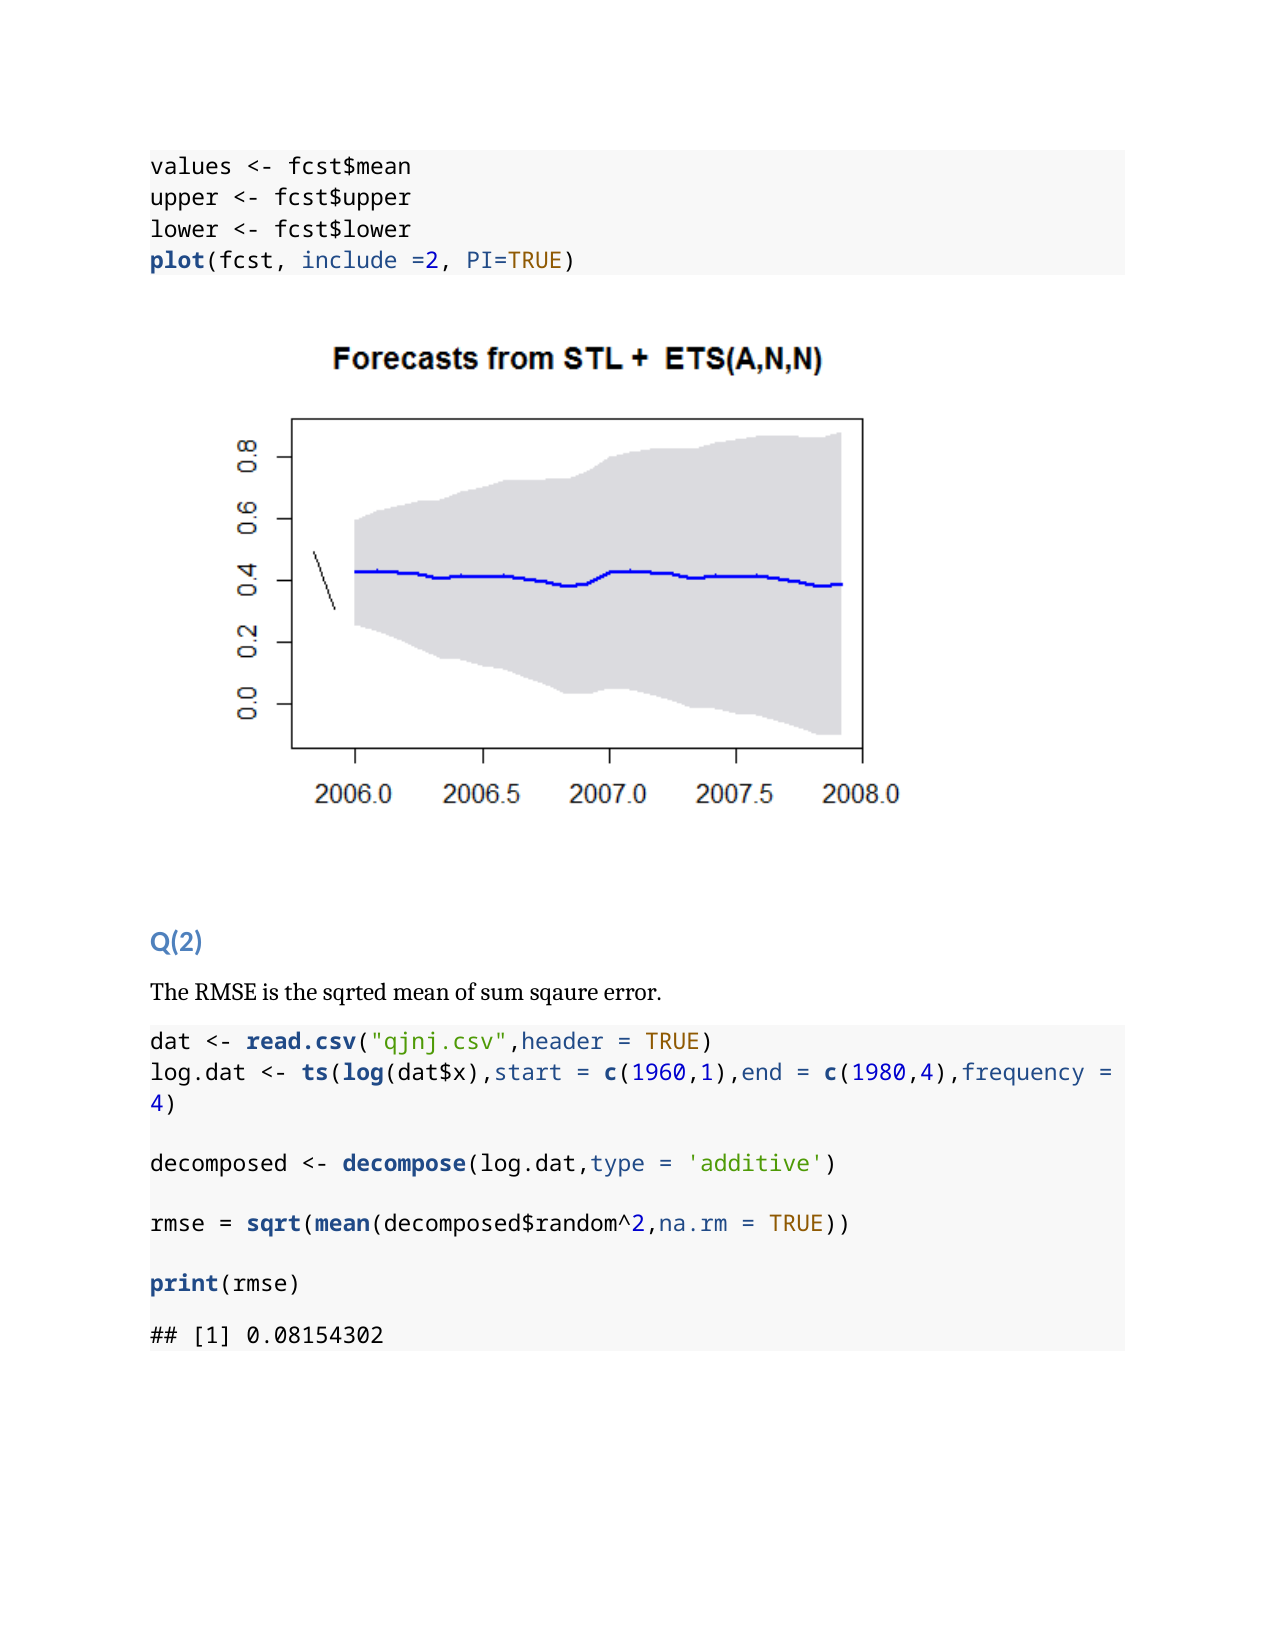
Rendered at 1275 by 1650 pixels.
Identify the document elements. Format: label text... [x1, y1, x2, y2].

text The RMSE is the sqrted mean of sum sqaure error. [150, 977, 1125, 1006]
picture [168, 295, 927, 903]
text values <- fcst$mean upper <- fcst$upper lower <- fcst$lower plot(fcst, include =2, PI=TRUE) [150, 150, 1125, 275]
text ## [1] 0.08154302 [150, 1319, 1125, 1351]
subtitle Q(2) [150, 923, 1125, 959]
text dat <- read.csv("qjnj.csv",header = TRUE) log.dat <- ts(log(dat$x),start = c(1960,1),end = c(1980,4),frequency = 4) decomposed <- decompose(log.dat,type = 'additive') rmse = sqrt(mean(decomposed$random^2,na.rm = TRUE)) print(rmse) [150, 1025, 1125, 1299]
